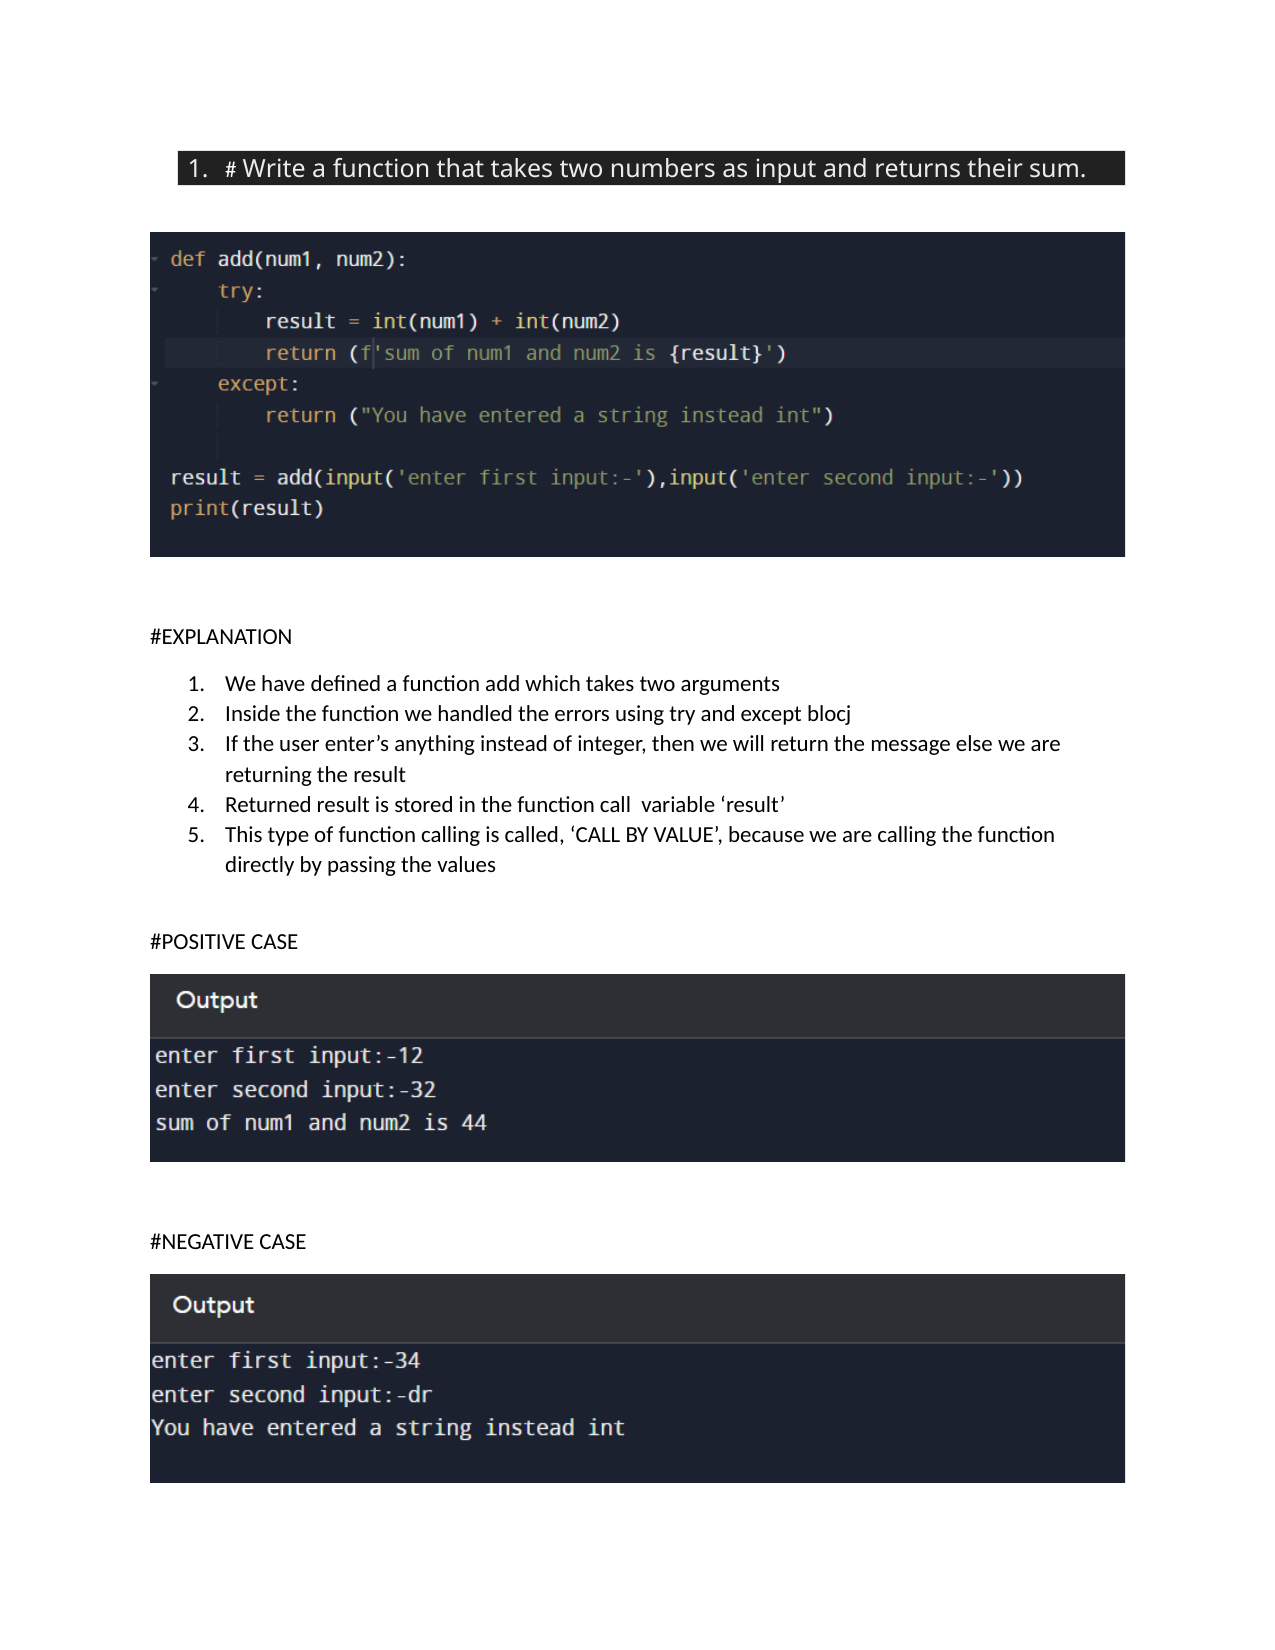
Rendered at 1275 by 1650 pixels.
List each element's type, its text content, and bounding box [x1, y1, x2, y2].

text #EXPLANATION [150, 622, 1125, 650]
list If the user enter’s anything instead of integer, then we will return the message else we are returning the result [187, 729, 1125, 788]
list Returned result is stored in the function call variable ‘result’ [187, 790, 1125, 818]
list Inside the function we handled the errors using try and except blocj [187, 699, 1125, 727]
text #NEGATIVE CASE [150, 1227, 1125, 1255]
picture [150, 232, 1125, 557]
list # Write a function that takes two numbers as input and returns their sum. [178, 151, 1125, 185]
list We have defined a function add which takes two arguments [187, 669, 1125, 697]
picture [150, 974, 1125, 1162]
picture [150, 1274, 1125, 1483]
list This type of function calling is called, ‘CALL BY VALUE’, because we are calling the function directly by passing the values [187, 820, 1125, 878]
text #POSITIVE CASE [150, 927, 1125, 956]
